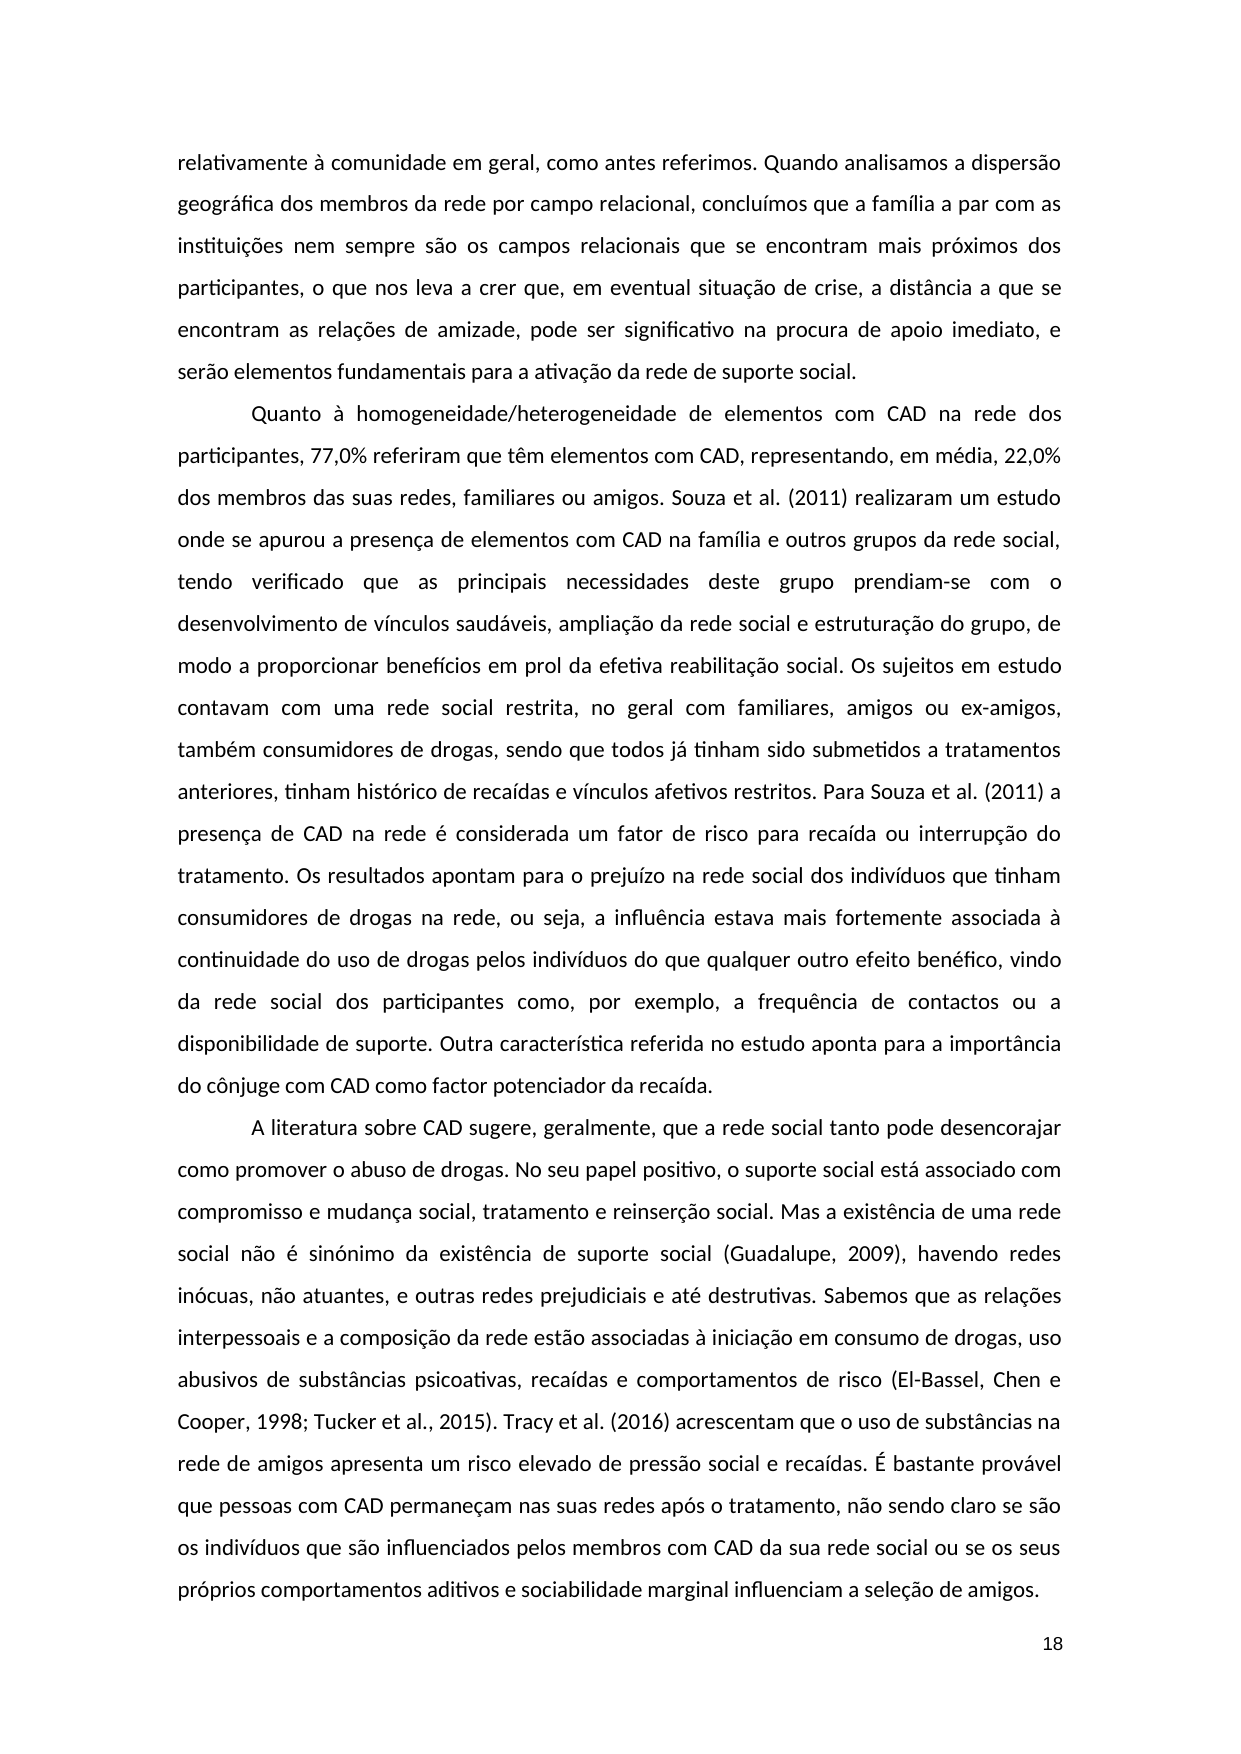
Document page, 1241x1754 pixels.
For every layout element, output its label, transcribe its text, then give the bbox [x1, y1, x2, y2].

text A literatura sobre CAD sugere, geralmente, que a rede social tanto pode desencorajar como promover o abuso de drogas. No seu papel positivo, o suporte social está associado com compromisso e mudança social, tratamento e reinserção social. Mas a existência de uma rede social não é sinónimo da existência de suporte social (Guadalupe, 2009), havendo redes inócuas, não atuantes, e outras redes prejudiciais e até destrutivas. Sabemos que as relações interpessoais e a composição da rede estão associadas à iniciação em consumo de drogas, uso abusivos de substâncias psicoativas, recaídas e comportamentos de risco (El-Bassel, Chen e Cooper, 1998; Tucker et al., 2015). Tracy et al. (2016) acrescentam que o uso de substâncias na rede de amigos apresenta um risco elevado de pressão social e recaídas. É bastante provável que pessoas com CAD permaneçam nas suas redes após o tratamento, não sendo claro se são os indivíduos que são influenciados pelos membros com CAD da sua rede social ou se os seus próprios comportamentos aditivos e sociabilidade marginal influenciam a seleção de amigos. [177, 1113, 1063, 1603]
text Quanto à homogeneidade/heterogeneidade de elementos com CAD na rede dos participantes, 77,0% referiram que têm elementos com CAD, representando, em média, 22,0% dos membros das suas redes, familiares ou amigos. Souza et al. (2011) realizaram um estudo onde se apurou a presença de elementos com CAD na família e outros grupos da rede social, tendo verificado que as principais necessidades deste grupo prendiam-se com o desenvolvimento de vínculos saudáveis, ampliação da rede social e estruturação do grupo, de modo a proporcionar benefícios em prol da efetiva reabilitação social. Os sujeitos em estudo contavam com uma rede social restrita, no geral com familiares, amigos ou ex-amigos, também consumidores de drogas, sendo que todos já tinham sido submetidos a tratamentos anteriores, tinham histórico de recaídas e vínculos afetivos restritos. Para Souza et al. (2011) a presença de CAD na rede é considerada um fator de risco para recaída ou interrupção do tratamento. Os resultados apontam para o prejuízo na rede social dos indivíduos que tinham consumidores de drogas na rede, ou seja, a influência estava mais fortemente associada à continuidade do uso de drogas pelos indivíduos do que qualquer outro efeito benéfico, vindo da rede social dos participantes como, por exemplo, a frequência de contactos ou a disponibilidade de suporte. Outra característica referida no estudo aponta para a importância do cônjuge com CAD como factor potenciador da recaída. [177, 399, 1063, 1099]
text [177, 148, 1063, 386]
